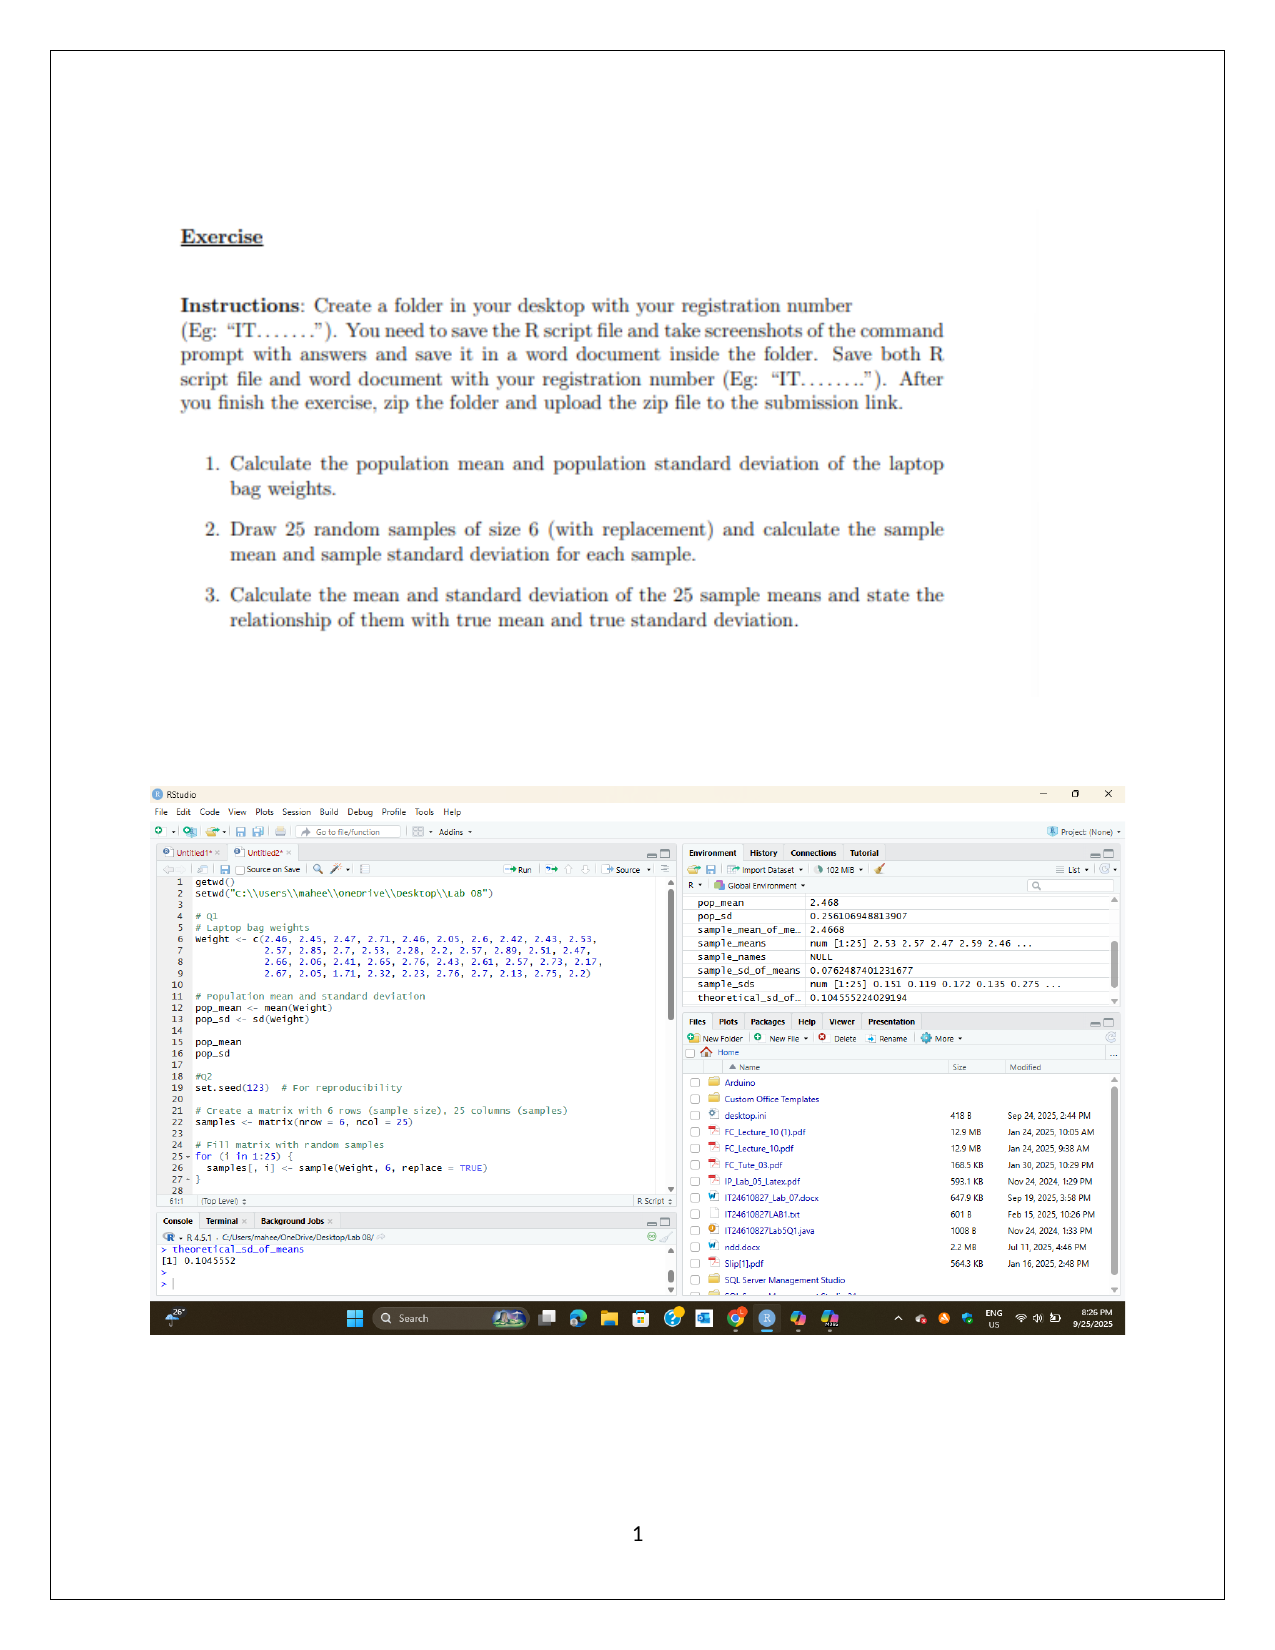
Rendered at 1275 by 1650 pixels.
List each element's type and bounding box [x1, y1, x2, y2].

picture [150, 786, 1125, 1335]
picture [150, 209, 1040, 697]
